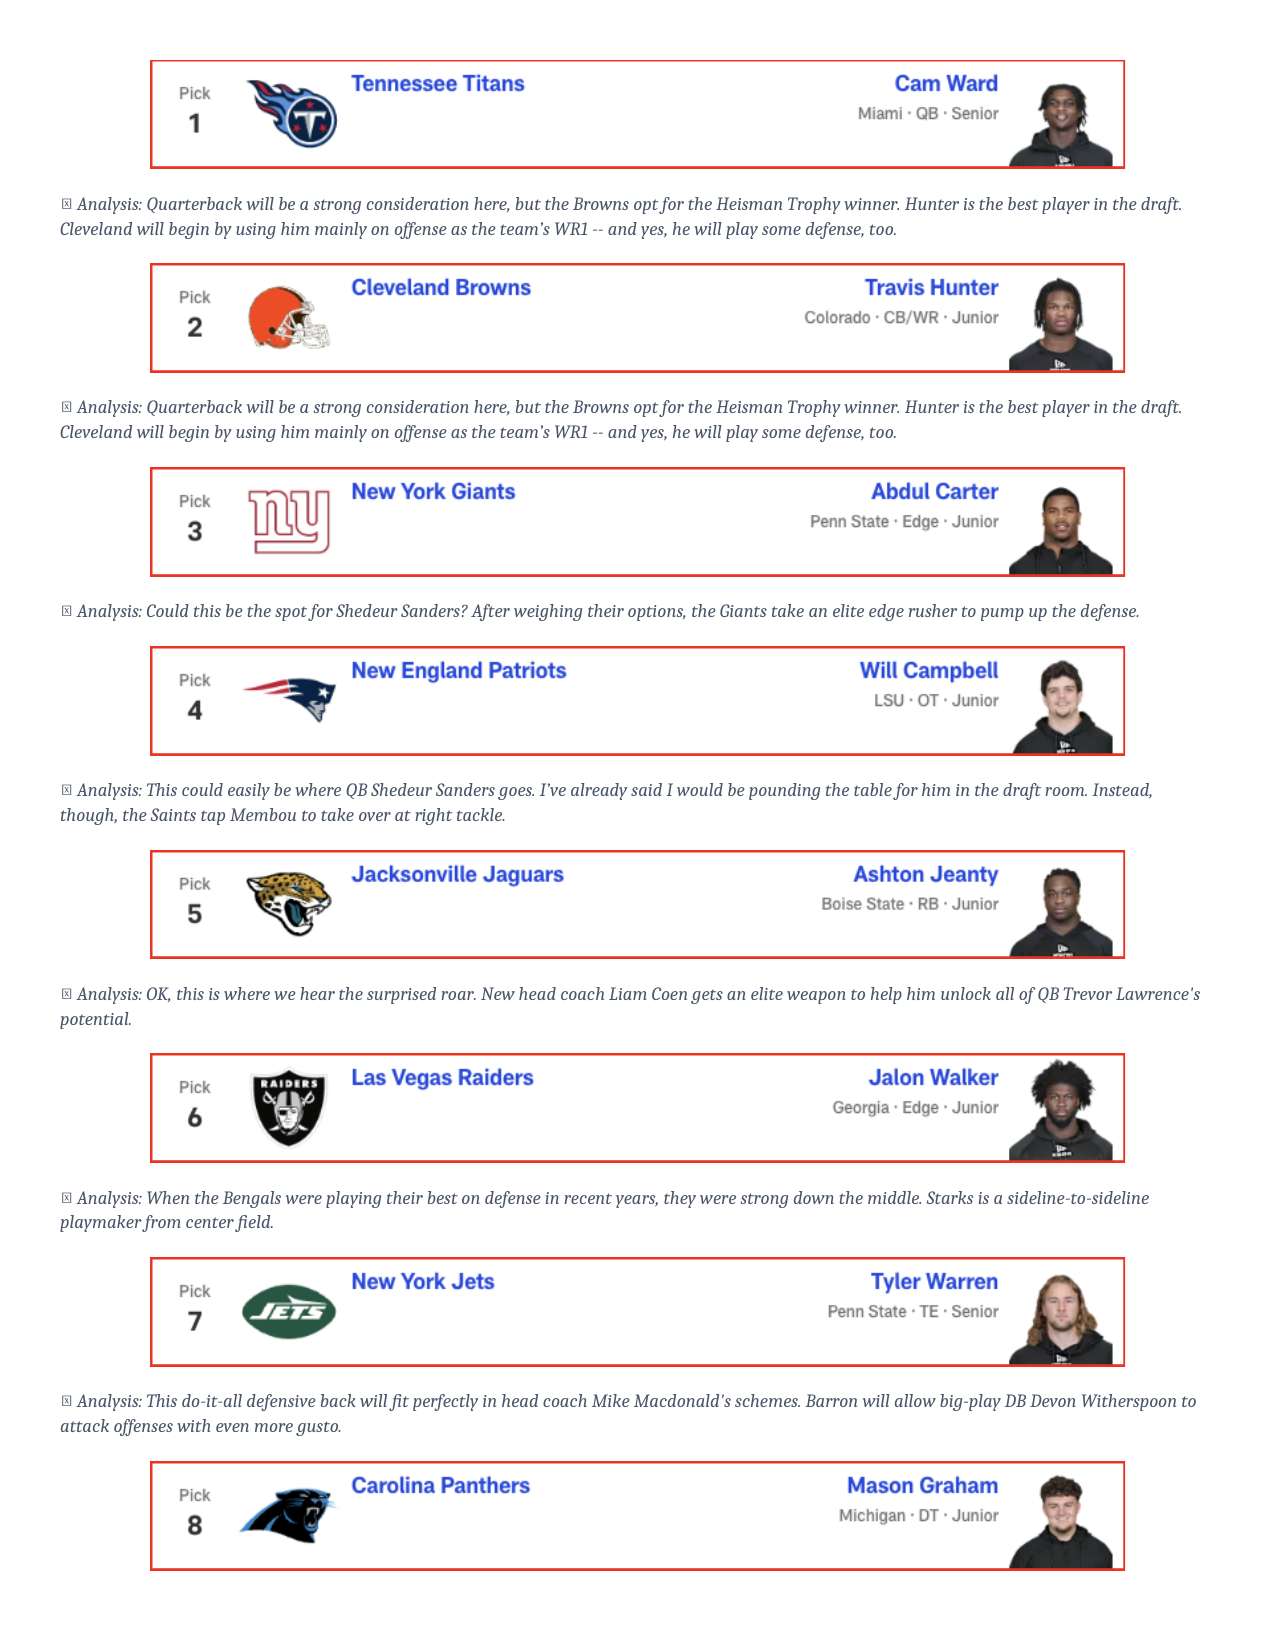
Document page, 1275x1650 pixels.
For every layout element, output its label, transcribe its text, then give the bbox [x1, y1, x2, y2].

text 📝 Analysis: Could this be the spot for Shedeur Sanders? After weighing their options, the Giants take an elite edge rusher to pump up the defense. [60, 601, 1215, 622]
picture [150, 467, 1125, 577]
text 📝 Analysis: This do-it-all defensive back will fit perfectly in head coach Mike Macdonald's schemes. Barron will allow big-play DB Devon Witherspoon to attack offenses with even more gusto. [60, 1391, 1215, 1437]
text 📝 Analysis: OK, this is where we hear the surprised roar. New head coach Liam Coen gets an elite weapon to help him unlock all of QB Trevor Lawrence's potential. [60, 983, 1215, 1030]
picture [150, 60, 1125, 169]
text 📝 Analysis: When the Bengals were playing their best on defense in recent years, they were strong down the middle. Starks is a sideline-to-sideline playmaker from center field. [60, 1187, 1215, 1234]
picture [150, 646, 1125, 756]
picture [150, 263, 1125, 373]
text 📝 Analysis: This could easily be where QB Shedeur Sanders goes. I’ve already said I would be pounding the table for him in the draft room. Instead, though, the Saints tap Membou to take over at right tackle. [60, 780, 1215, 826]
picture [150, 850, 1125, 959]
picture [150, 1053, 1125, 1163]
text 📝 Analysis: Quarterback will be a strong consideration here, but the Browns opt for the Heisman Trophy winner. Hunter is the best player in the draft. Cleveland will begin by using him mainly on offense as the team’s WR1 -- and yes, he will play some defense, too. [60, 397, 1215, 443]
text 📝 Analysis: Quarterback will be a strong consideration here, but the Browns opt for the Heisman Trophy winner. Hunter is the best player in the draft. Cleveland will begin by using him mainly on offense as the team’s WR1 -- and yes, he will play some defense, too. [60, 193, 1215, 240]
picture [150, 1257, 1125, 1367]
picture [150, 1461, 1125, 1571]
